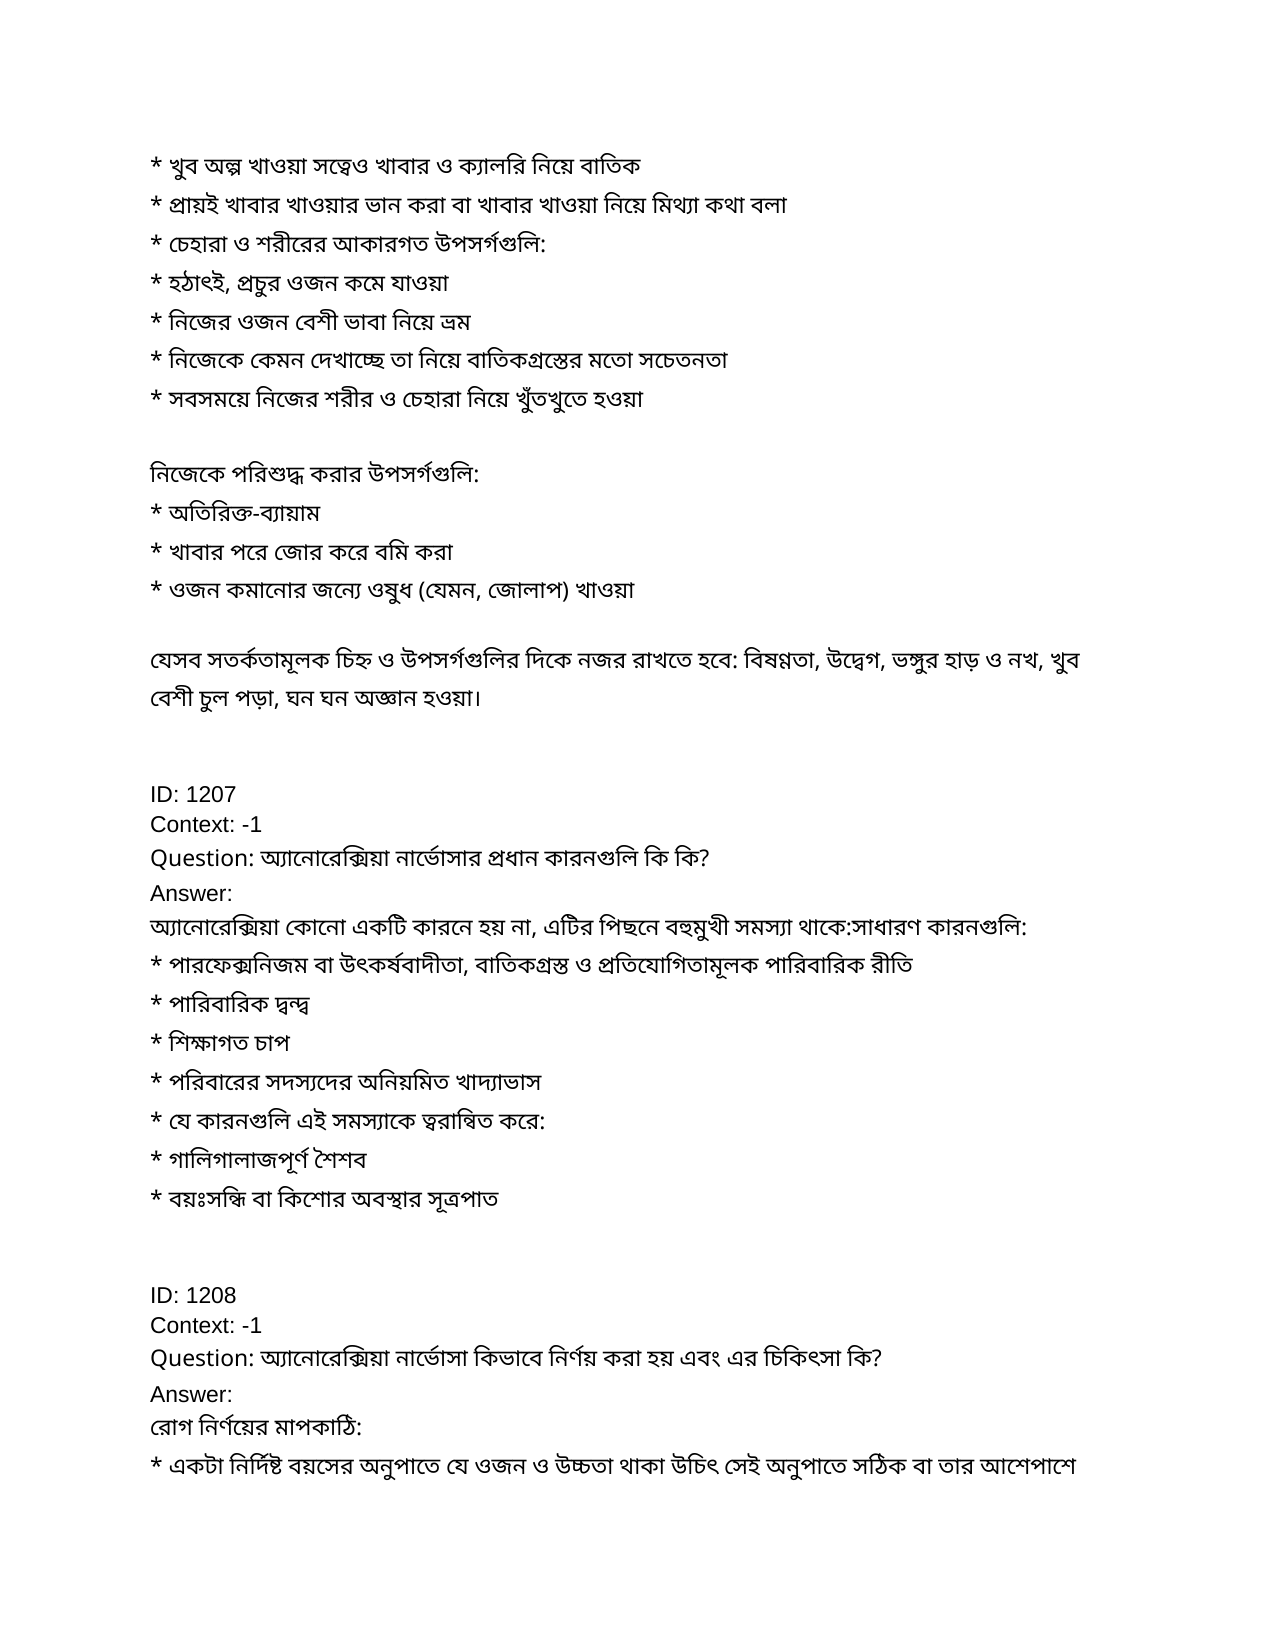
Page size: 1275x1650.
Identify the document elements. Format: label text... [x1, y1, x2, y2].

text Context: -1 [150, 1312, 1125, 1338]
text * প্রায়ই খাবার খাওয়ার ভান করা বা খাবার খাওয়া নিয়ে মিথ্যা কথা বলা [150, 189, 1125, 223]
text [150, 1450, 1125, 1484]
text * অতিরিক্ত-ব্যায়াম [150, 497, 1125, 531]
text * পারিবারিক দ্বন্দ্ব [150, 988, 1125, 1022]
text অ্যানোরেক্সিয়া কোনো একটি কারনে হয় না, এটির পিছনে বহুমুখী সমস্যা থাকে:সাধারণ কারনগুলি: [150, 911, 1125, 944]
text * পরিবারের সদস্যদের অনিয়মিত খাদ্যাভাস [150, 1066, 1125, 1100]
text * খাবার পরে জোর করে বমি করা [150, 536, 1125, 569]
text * সবসময়ে নিজের শরীর ও চেহারা নিয়ে খুঁতখুতে হওয়া [150, 383, 1125, 417]
text * নিজের ওজন বেশী ভাবা নিয়ে ভ্রম [150, 305, 1125, 339]
text * পারফেক্সনিজম বা উৎকর্ষবাদীতা, বাতিকগ্রস্ত ও প্রতিযোগিতামূলক পারিবারিক রীতি [150, 949, 1125, 983]
text Question: অ্যানোরেক্সিয়া নার্ভোসার প্রধান কারনগুলি কি কি? [150, 842, 1125, 875]
text * খুব অল্প খাওয়া সত্বেও খাবার ও ক্যালরি নিয়ে বাতিক [150, 150, 1125, 184]
text * শিক্ষাগত চাপ [150, 1027, 1125, 1061]
text * নিজেকে কেমন দেখাচ্ছে তা নিয়ে বাতিকগ্রস্তের মতো সচেতনতা [150, 344, 1125, 378]
text Context: -1 [150, 811, 1125, 838]
text * গালিগালাজপূর্ণ শৈশব [150, 1144, 1125, 1178]
text ID: 1207 [150, 781, 1125, 807]
text Answer: [150, 1381, 1125, 1407]
text Question: অ্যানোরেক্সিয়া নার্ভোসা কিভাবে নির্ণয় করা হয় এবং এর চিকিৎসা কি? [150, 1342, 1125, 1376]
text রোগ নির্ণয়ের মাপকাঠি: [150, 1411, 1125, 1445]
text * ওজন কমানোর জন্যে ওষুধ (যেমন, জোলাপ) খাওয়া [150, 574, 1125, 608]
text ID: 1208 [150, 1282, 1125, 1308]
text * বয়ঃসন্ধি বা কিশোর অবস্থার সূত্রপাত [150, 1183, 1125, 1216]
text নিজেকে পরিশুদ্ধ করার উপসর্গগুলি: [150, 458, 1125, 492]
text * চেহারা ও শরীরের আকারগত উপসর্গগুলি: [150, 228, 1125, 262]
text * হঠাৎই, প্রচুর ওজন কমে যাওয়া [150, 267, 1125, 300]
text Answer: [150, 880, 1125, 907]
text * যে কারনগুলি এই সমস্যাকে ত্বরান্বিত করে: [150, 1105, 1125, 1139]
